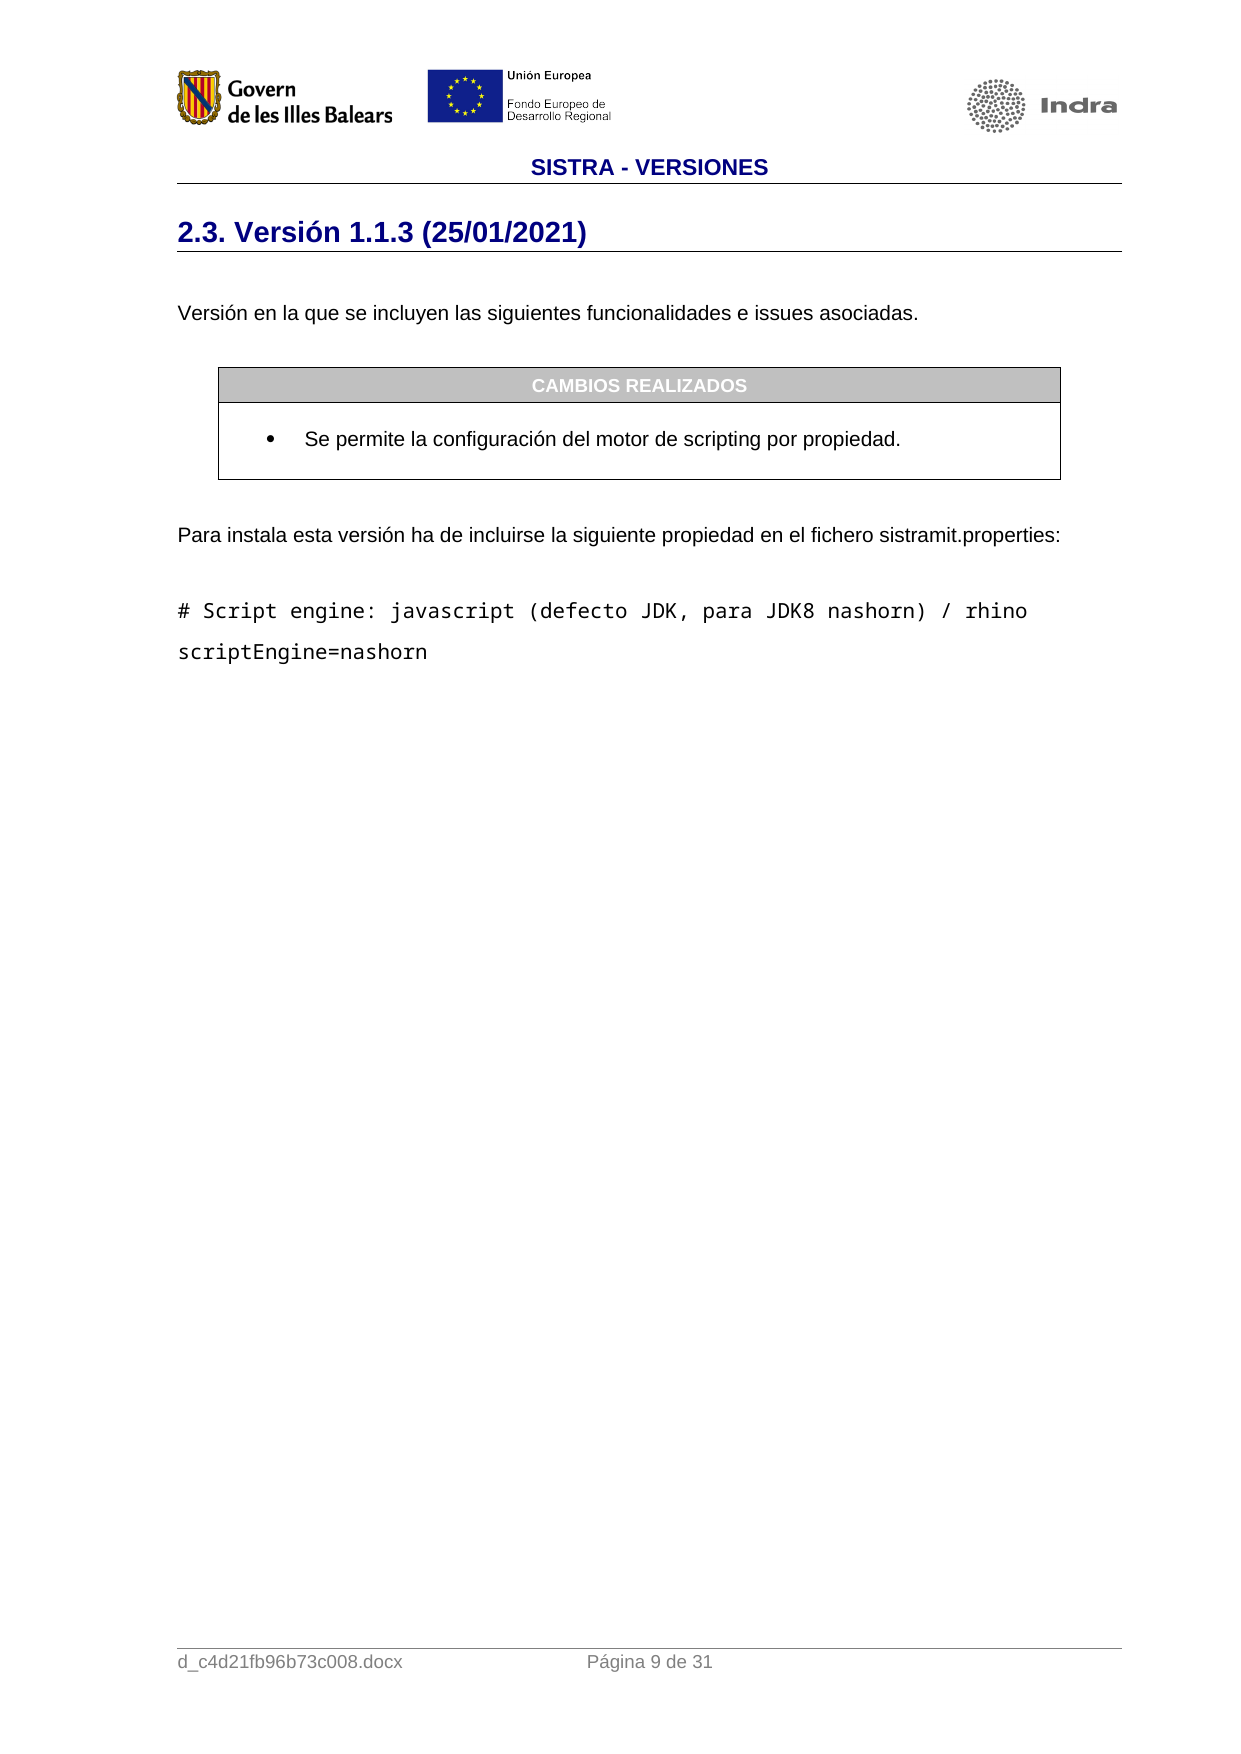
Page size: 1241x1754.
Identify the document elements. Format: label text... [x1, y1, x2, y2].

table_cell Se permite la configuración del motor de scripting por propiedad. [219, 403, 1060, 479]
picture [421, 67, 611, 125]
picture [176, 70, 393, 125]
text Versión en la que se incluyen las siguientes funcionalidades e issues asociadas. [177, 301, 1122, 324]
text # Script engine: javascript (defecto JDK, para JDK8 nashorn) / rhino [177, 596, 1122, 624]
text scriptEngine=nashorn [177, 637, 1122, 665]
table_header CAMBIOS REALIZADOS [219, 368, 1060, 402]
text Para instala esta versión ha de incluirse la siguiente propiedad en el fichero sistramit.properties: [177, 523, 1122, 547]
subtitle Versión 1.1.3 (25/01/2021) [177, 215, 1122, 251]
